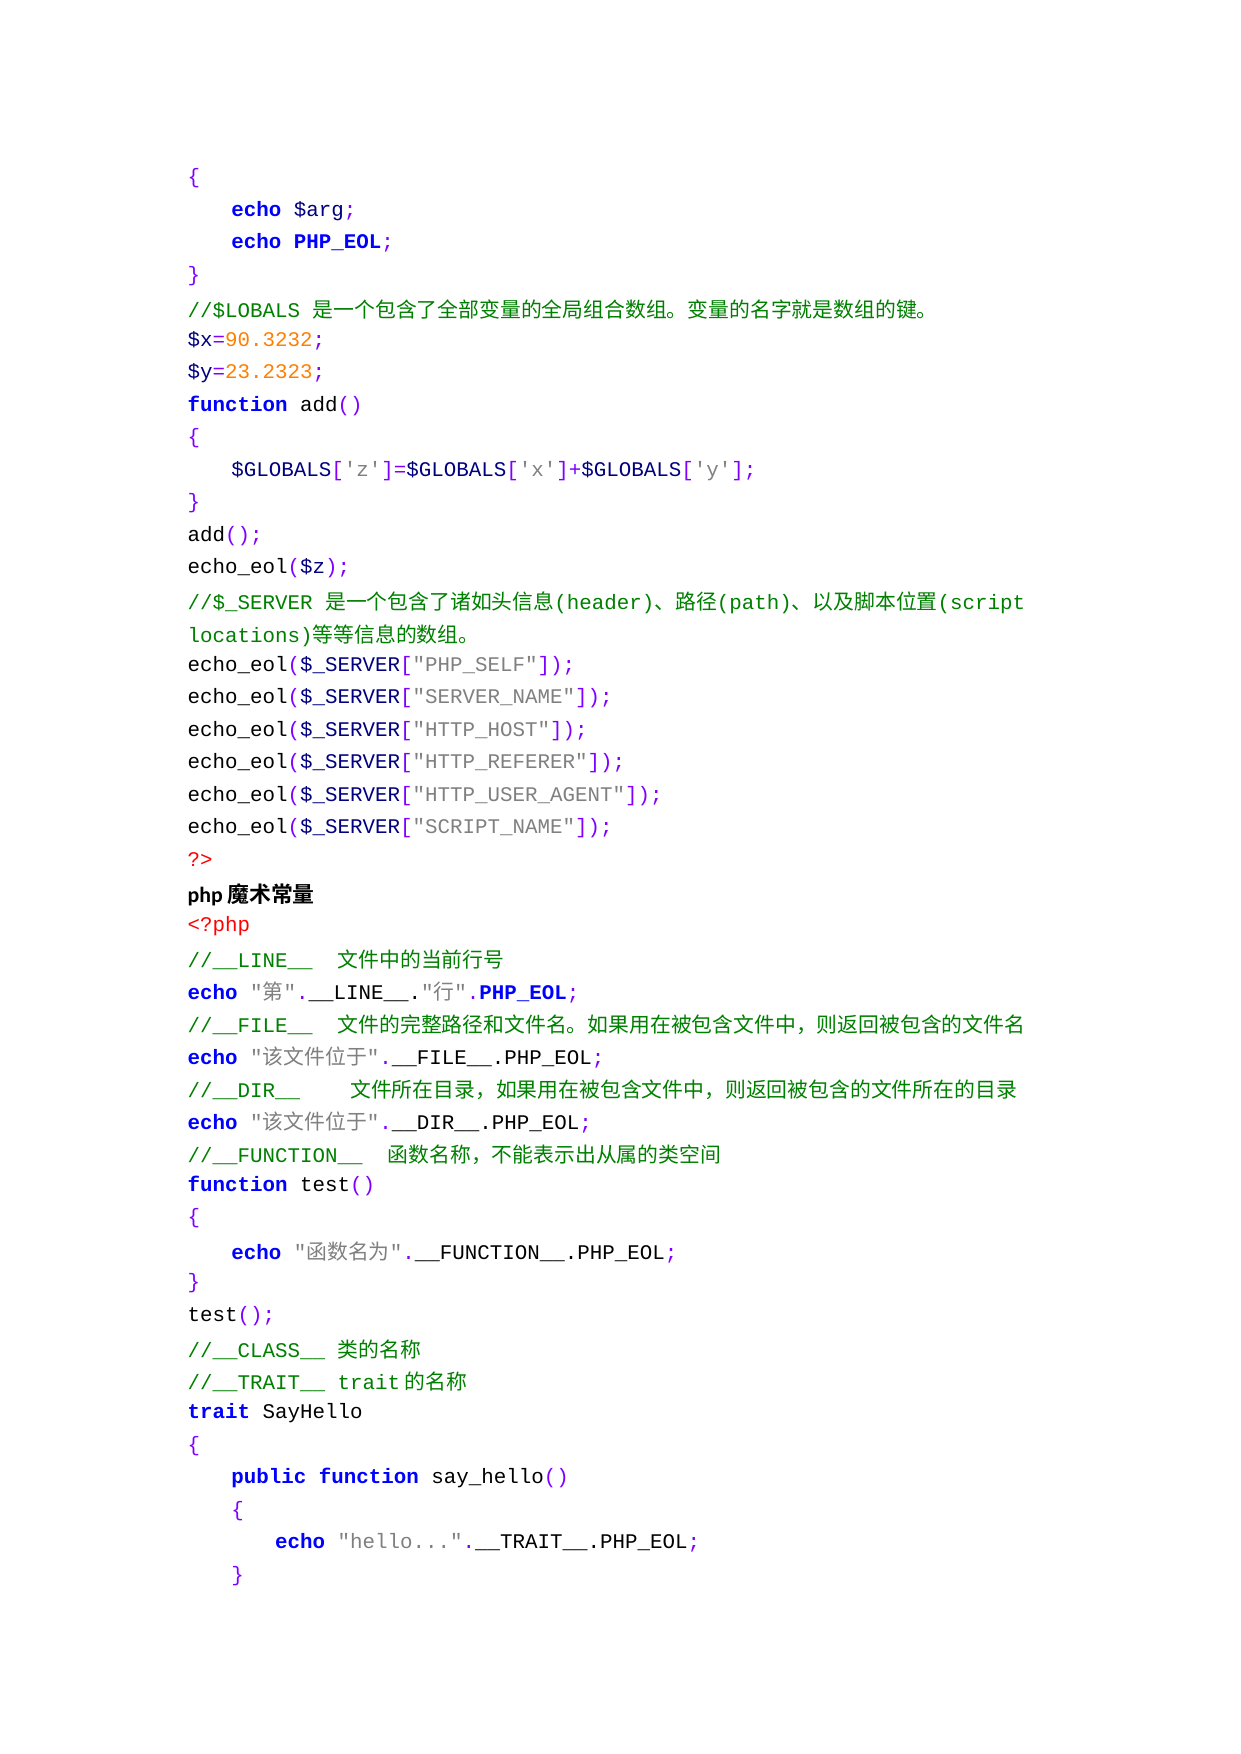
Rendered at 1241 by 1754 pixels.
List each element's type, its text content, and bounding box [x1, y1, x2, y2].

text echo PHP_EOL; [187, 227, 1053, 259]
text function add() [187, 389, 1053, 422]
text trait SayHello [187, 1397, 1053, 1429]
text echo "该文件位于".__FILE__.PHP_EOL; [187, 1039, 1053, 1072]
text echo $arg; [187, 194, 1053, 227]
text echo "hello...".__TRAIT__.PHP_EOL; [187, 1527, 1053, 1559]
text echo_eol($_SERVER["HTTP_USER_AGENT"]); [187, 779, 1053, 812]
text { [187, 422, 1053, 454]
text echo_eol($_SERVER["SERVER_NAME"]); [187, 682, 1053, 714]
text add(); [187, 519, 1053, 552]
text $y=23.2323; [187, 357, 1053, 389]
text echo_eol($_SERVER["HTTP_REFERER"]); [187, 747, 1053, 779]
text //__LINE__ 文件中的当前行号 [187, 942, 1053, 974]
text //$_SERVER 是一个包含了诸如头信息(header)、路径(path)、以及脚本位置(script locations)等等信息的数组。 [187, 584, 1053, 649]
list ?> [187, 844, 1053, 877]
text } [187, 1267, 1053, 1299]
text //__DIR__ 文件所在目录，如果用在被包含文件中，则返回被包含的文件所在的目录 [187, 1072, 1053, 1104]
text { [187, 1429, 1053, 1462]
text public function say_hello() [187, 1462, 1053, 1494]
text //$LOBALS 是一个包含了全部变量的全局组合数组。变量的名字就是数组的键。 [187, 292, 1053, 324]
text test(); [187, 1299, 1053, 1332]
text <?php [187, 909, 1053, 942]
text echo_eol($_SERVER["HTTP_HOST"]); [187, 714, 1053, 747]
text } [187, 259, 1053, 292]
text echo "函数名为".__FUNCTION__.PHP_EOL; [187, 1234, 1053, 1267]
text //__FILE__ 文件的完整路径和文件名。如果用在被包含文件中，则返回被包含的文件名 [187, 1007, 1053, 1039]
text function test() [187, 1169, 1053, 1202]
text $GLOBALS['z']=$GLOBALS['x']+$GLOBALS['y']; [187, 454, 1053, 487]
list php魔术常量 [187, 877, 1053, 909]
text } [187, 1559, 1053, 1592]
text //__FUNCTION__ 函数名称，不能表示出从属的类空间 [187, 1137, 1053, 1169]
text } [187, 487, 1053, 519]
text echo_eol($z); [187, 552, 1053, 584]
text { [187, 1494, 1053, 1527]
text echo "第".__LINE__."行".PHP_EOL; [187, 974, 1053, 1007]
text //__TRAIT__ trait的名称 [187, 1364, 1053, 1397]
text echo "该文件位于".__DIR__.PHP_EOL; [187, 1104, 1053, 1137]
text echo_eol($_SERVER["SCRIPT_NAME"]); [187, 812, 1053, 844]
text { [187, 162, 1053, 194]
text $x=90.3232; [187, 324, 1053, 357]
text { [187, 1202, 1053, 1234]
text echo_eol($_SERVER["PHP_SELF"]); [187, 649, 1053, 682]
text //__CLASS__ 类的名称 [187, 1332, 1053, 1364]
